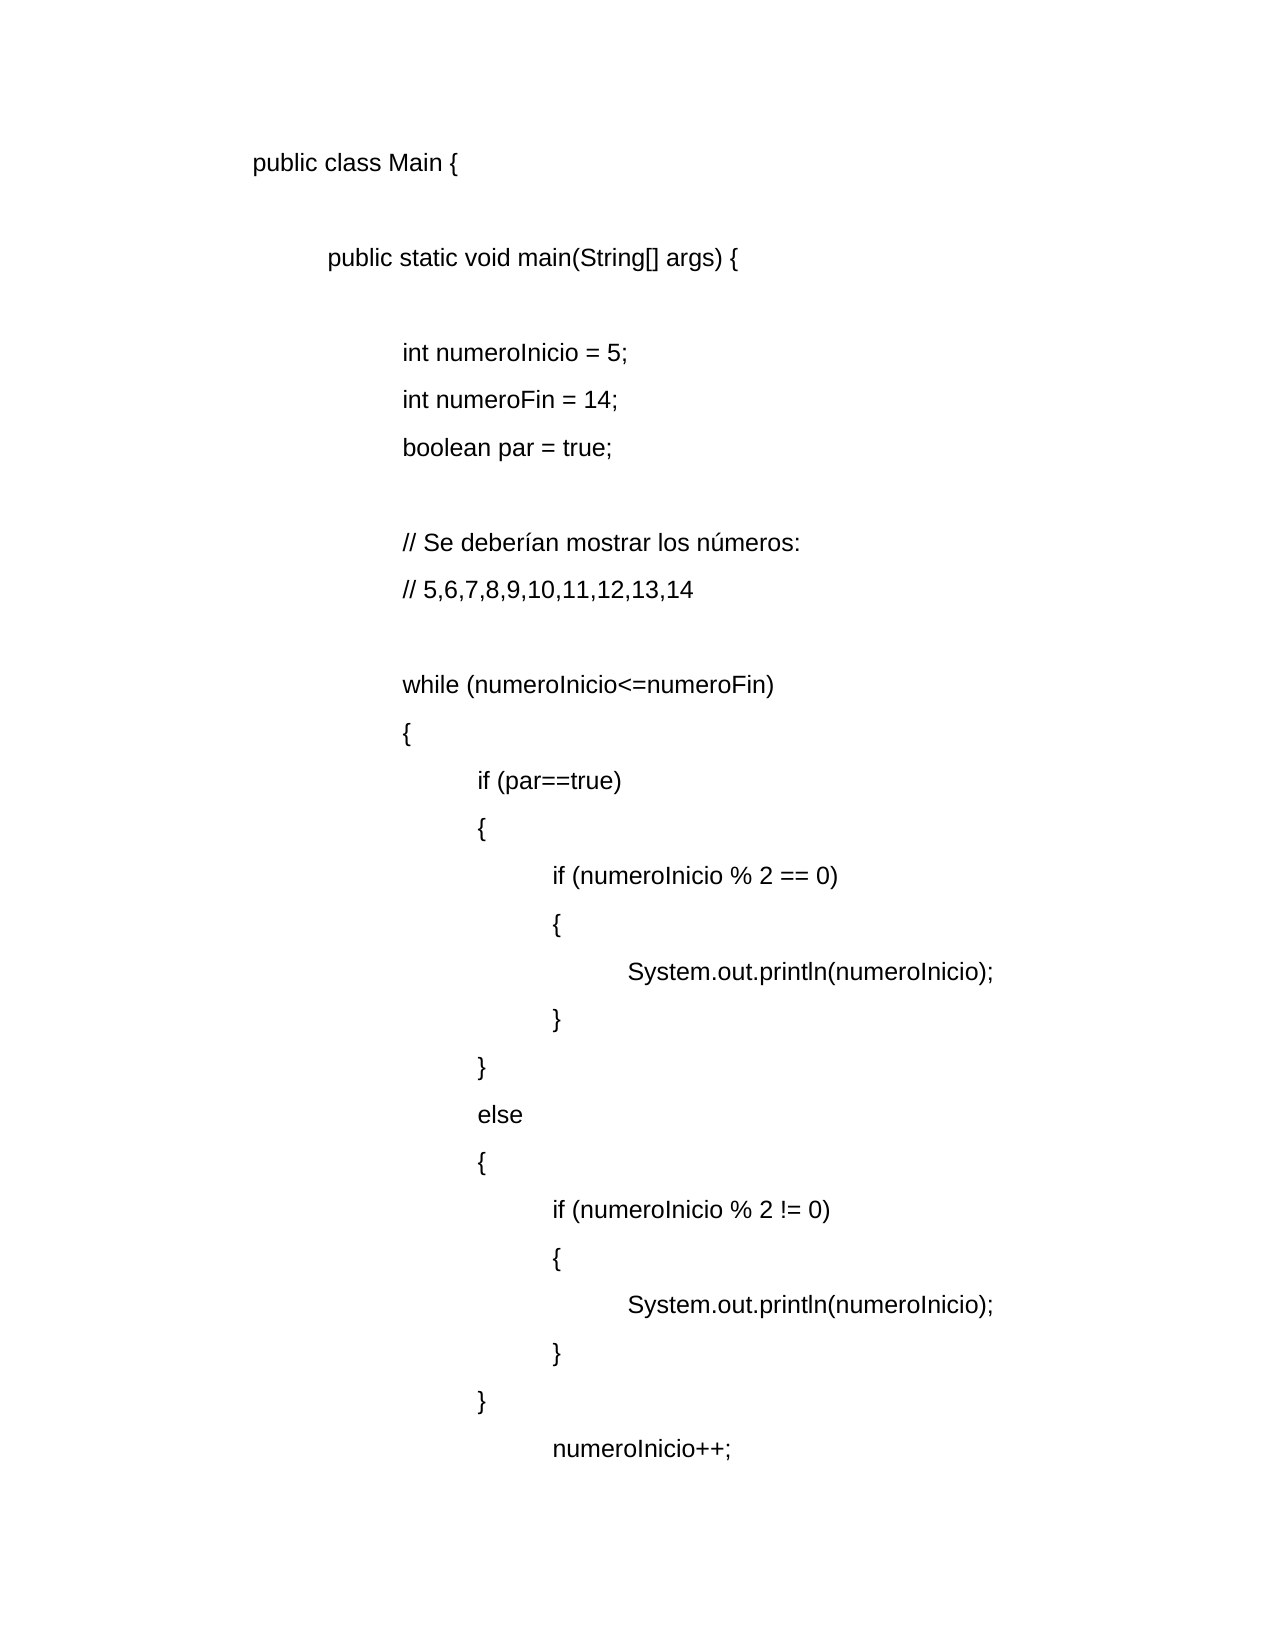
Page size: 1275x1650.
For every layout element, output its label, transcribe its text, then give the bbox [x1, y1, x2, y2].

text System.out.println(numeroInicio); [252, 956, 1098, 985]
text int numeroFin = 14; [252, 385, 1098, 414]
text if (numeroInicio % 2 == 0) [252, 861, 1098, 890]
text { [252, 718, 1098, 747]
text { [252, 1243, 1098, 1271]
text { [252, 909, 1098, 937]
text if (par==true) [252, 766, 1098, 794]
text { [252, 1147, 1098, 1176]
text // Se deberían mostrar los números: [252, 528, 1098, 557]
text if (numeroInicio % 2 != 0) [252, 1195, 1098, 1224]
text boolean par = true; [252, 433, 1098, 462]
text public class Main { [252, 148, 1098, 176]
text System.out.println(numeroInicio); [252, 1290, 1098, 1319]
text public static void main(String[] args) { [252, 243, 1098, 272]
text else [252, 1099, 1098, 1128]
text } [252, 1338, 1098, 1367]
text { [252, 813, 1098, 842]
text } [252, 1004, 1098, 1033]
text } [252, 1386, 1098, 1414]
text numeroInicio++; [252, 1433, 1098, 1462]
text // 5,6,7,8,9,10,11,12,13,14 [252, 576, 1098, 604]
text int numeroInicio = 5; [252, 338, 1098, 366]
text } [252, 1052, 1098, 1081]
text while (numeroInicio<=numeroFin) [252, 670, 1098, 699]
